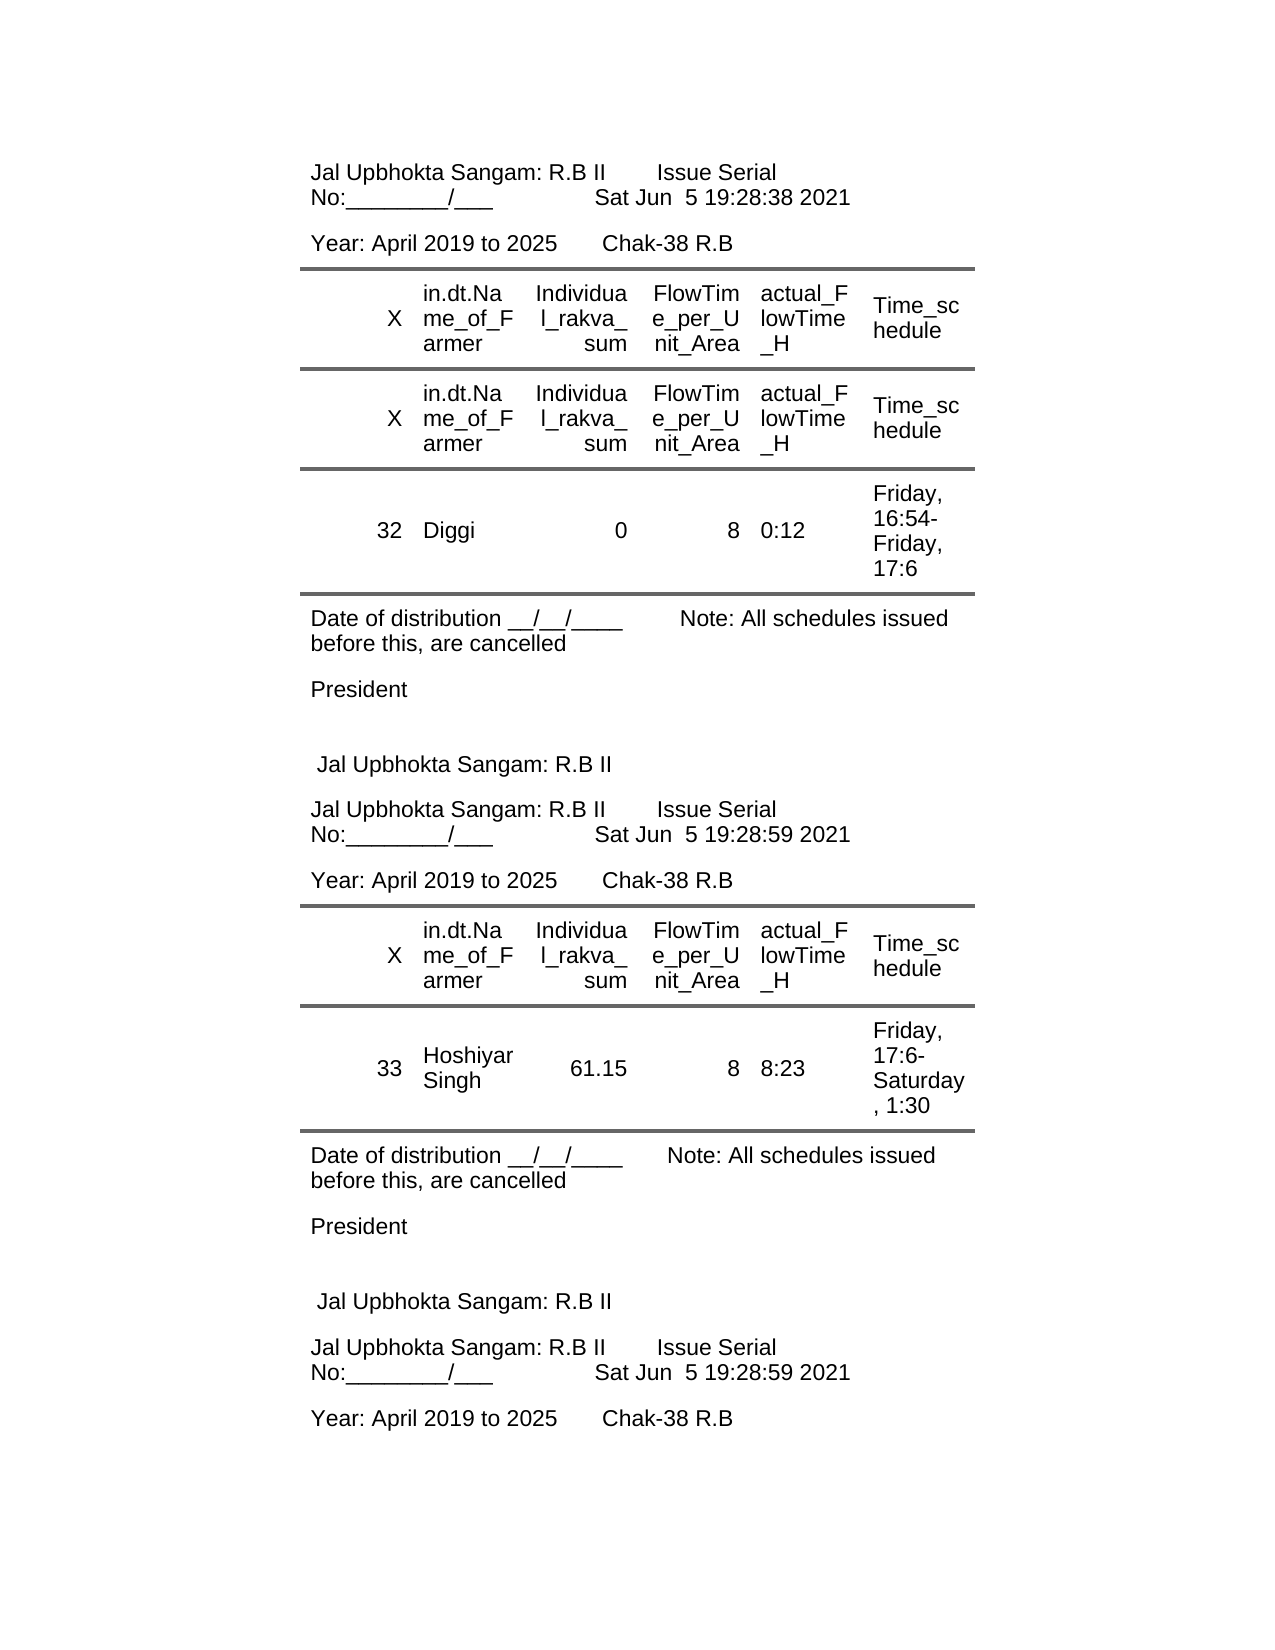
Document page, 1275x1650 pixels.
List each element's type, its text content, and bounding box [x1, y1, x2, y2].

table_cell 0 [525, 471, 637, 592]
table_cell in.dt.Name_of_Farmer [413, 371, 525, 467]
table_cell actual_FlowTime_H [750, 371, 862, 467]
table_header Jal Upbhokta Sangam: R.B II Issue Serial No:________/___ Sat Jun 5 19:28:59 2021 [300, 1325, 975, 1396]
table_cell Individual_rakva_sum [525, 908, 637, 1004]
table_cell Date of distribution __/__/____ Note: All schedules issued before this, are cancelled [300, 596, 975, 667]
table_cell FlowTime_per_Unit_Area [638, 271, 750, 367]
table_cell Time_schedule [863, 271, 975, 367]
table_header Jal Upbhokta Sangam: R.B II Issue Serial No:________/___ Sat Jun 5 19:28:59 2021 [300, 788, 975, 858]
table_cell Hoshiyar Singh [413, 1008, 525, 1129]
table_cell actual_FlowTime_H [750, 271, 862, 367]
table_cell Friday, 16:54-Friday, 17:6 [863, 471, 975, 592]
table_cell Time_schedule [863, 908, 975, 1004]
table_cell in.dt.Name_of_Farmer [413, 271, 525, 367]
table_cell Date of distribution __/__/____ Note: All schedules issued before this, are cancelled [300, 1133, 975, 1204]
table_cell 8 [638, 1008, 750, 1129]
table_cell 33 [300, 1008, 412, 1129]
table_cell 32 [300, 471, 412, 592]
table_cell President Jal Upbhokta Sangam: R.B II [300, 1204, 975, 1325]
table_cell Diggi [413, 471, 525, 592]
table_cell X [300, 908, 412, 1004]
table_cell President Jal Upbhokta Sangam: R.B II [300, 667, 975, 787]
table_cell Year: April 2019 to 2025 Chak-38 R.B [300, 1396, 975, 1442]
table_cell Friday, 17:6-Saturday, 1:30 [863, 1008, 975, 1129]
table_cell 61.15 [525, 1008, 637, 1129]
table_cell X [300, 271, 412, 367]
table_cell FlowTime_per_Unit_Area [638, 908, 750, 1004]
table_cell actual_FlowTime_H [750, 908, 862, 1004]
table_cell Year: April 2019 to 2025 Chak-38 R.B [300, 858, 975, 904]
table_header Jal Upbhokta Sangam: R.B II Issue Serial No:________/___ Sat Jun 5 19:28:38 2021 [300, 150, 975, 221]
table_cell Time_schedule [863, 371, 975, 467]
table_cell X [300, 371, 412, 467]
table_cell in.dt.Name_of_Farmer [413, 908, 525, 1004]
table_cell 0:12 [750, 471, 862, 592]
table_cell FlowTime_per_Unit_Area [638, 371, 750, 467]
table_cell Individual_rakva_sum [525, 371, 637, 467]
table_cell 8 [638, 471, 750, 592]
table_cell Year: April 2019 to 2025 Chak-38 R.B [300, 221, 975, 267]
table_cell Individual_rakva_sum [525, 271, 637, 367]
table_cell 8:23 [750, 1008, 862, 1129]
